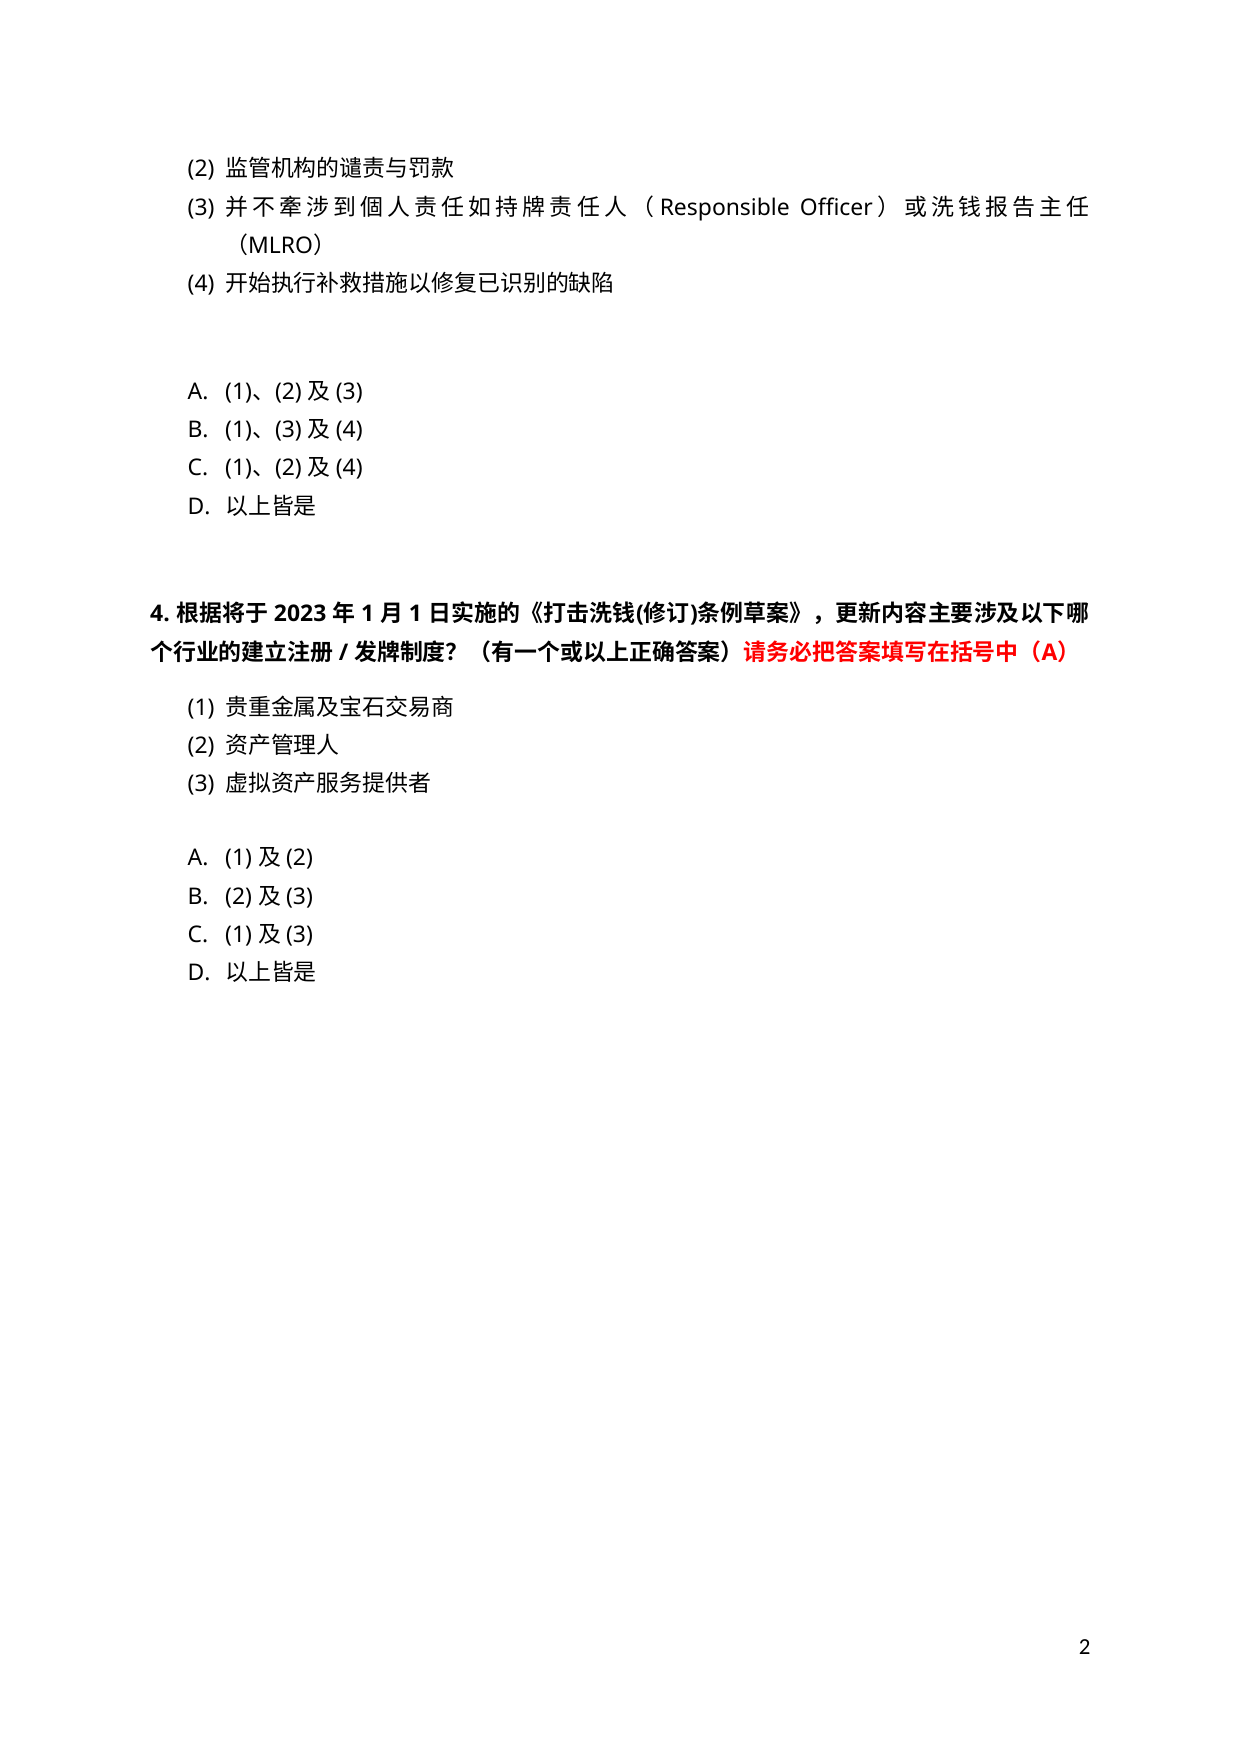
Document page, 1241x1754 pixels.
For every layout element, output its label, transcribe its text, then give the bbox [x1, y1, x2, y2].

list 虚拟资产服务提供者 [187, 765, 1090, 798]
list 并不牽涉到個人责任如持牌责任人（Responsible Officer）或洗钱报告主任（MLRO） [187, 188, 1090, 260]
list (1) 及 (2) [187, 839, 1090, 873]
list (2) 及 (3) [187, 878, 1090, 911]
list 开始执行补救措施以修复已识别的缺陷 [187, 265, 1090, 298]
list 以上皆是 [187, 954, 1090, 988]
list 贵重金属及宝石交易商 [187, 688, 1090, 722]
list (1) 及 (3) [187, 916, 1090, 949]
list (1)、(2) 及 (3) [187, 372, 1090, 406]
list (1)、(3) 及 (4) [187, 411, 1090, 444]
text 4. 根据将于 2023 年 1 月 1 日实施的《打击洗钱(修订)条例草案》，更新内容主要涉及以下哪个行业的建立注册 / 发牌制度？（有一个或以上正确答案）请务必把答案填写在括号中（A） [150, 595, 1090, 667]
list 资产管理人 [187, 727, 1090, 760]
list 监管机构的谴责与罚款 [187, 150, 1090, 183]
list (1)、(2) 及 (4) [187, 449, 1090, 482]
list 以上皆是 [187, 487, 1090, 521]
